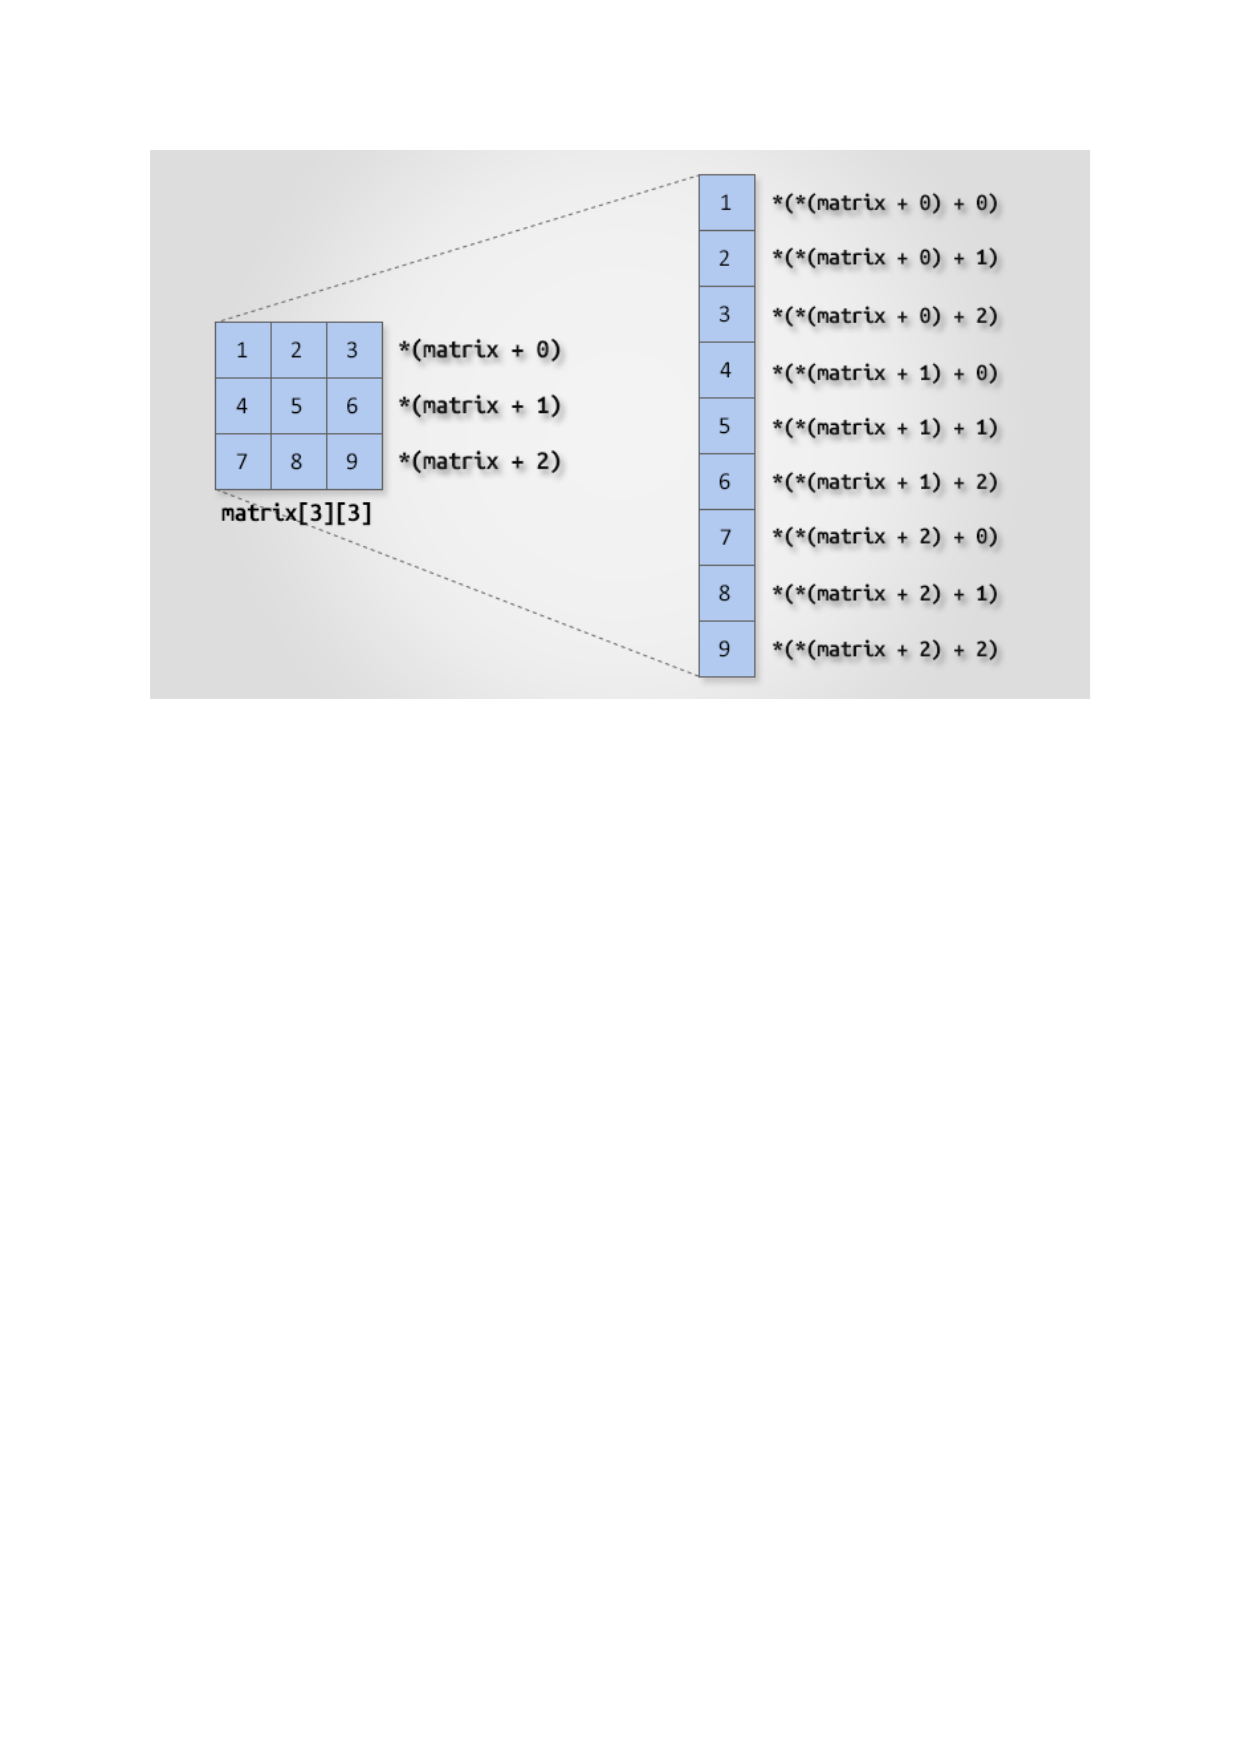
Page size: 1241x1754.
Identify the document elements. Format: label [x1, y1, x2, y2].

picture [150, 150, 1091, 699]
